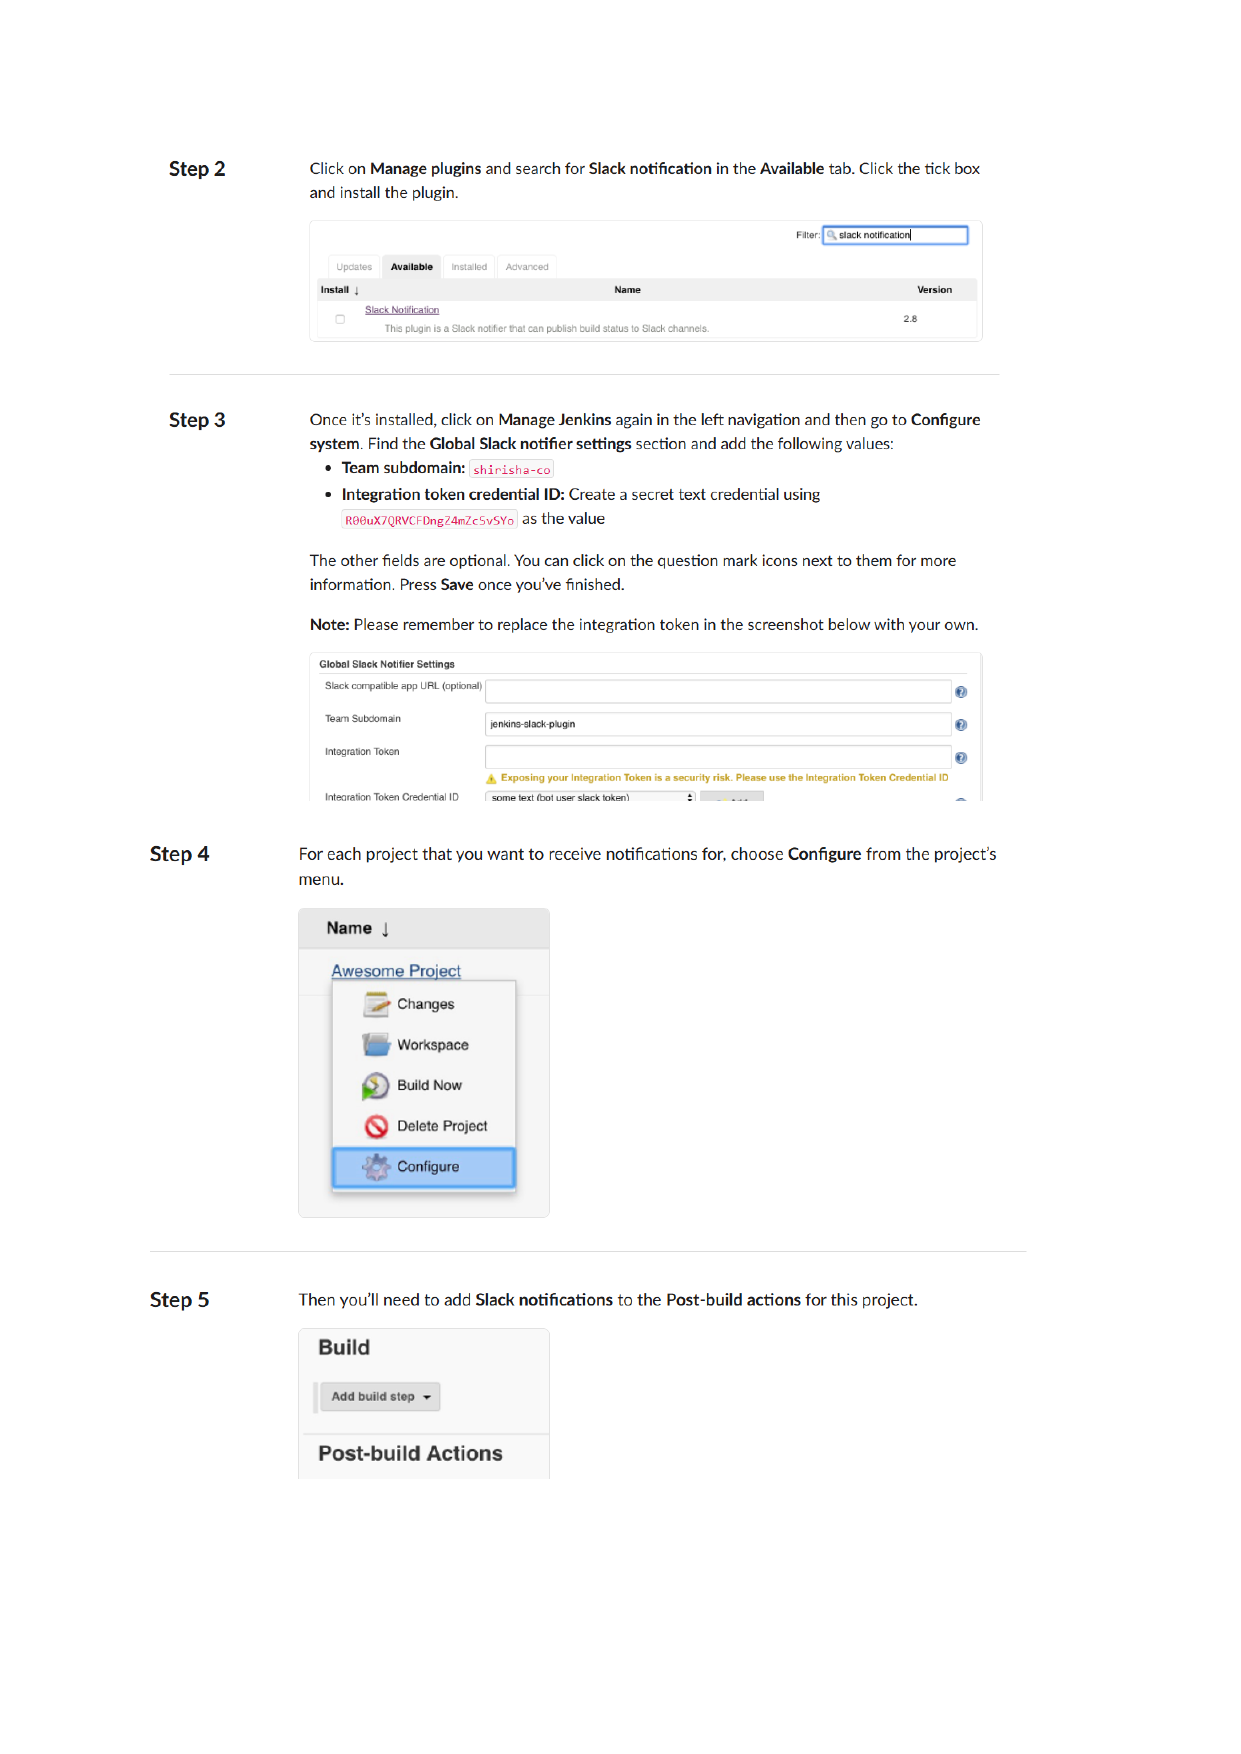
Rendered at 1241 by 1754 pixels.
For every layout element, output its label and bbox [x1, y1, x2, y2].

picture [150, 150, 1091, 801]
picture [150, 822, 1091, 1479]
